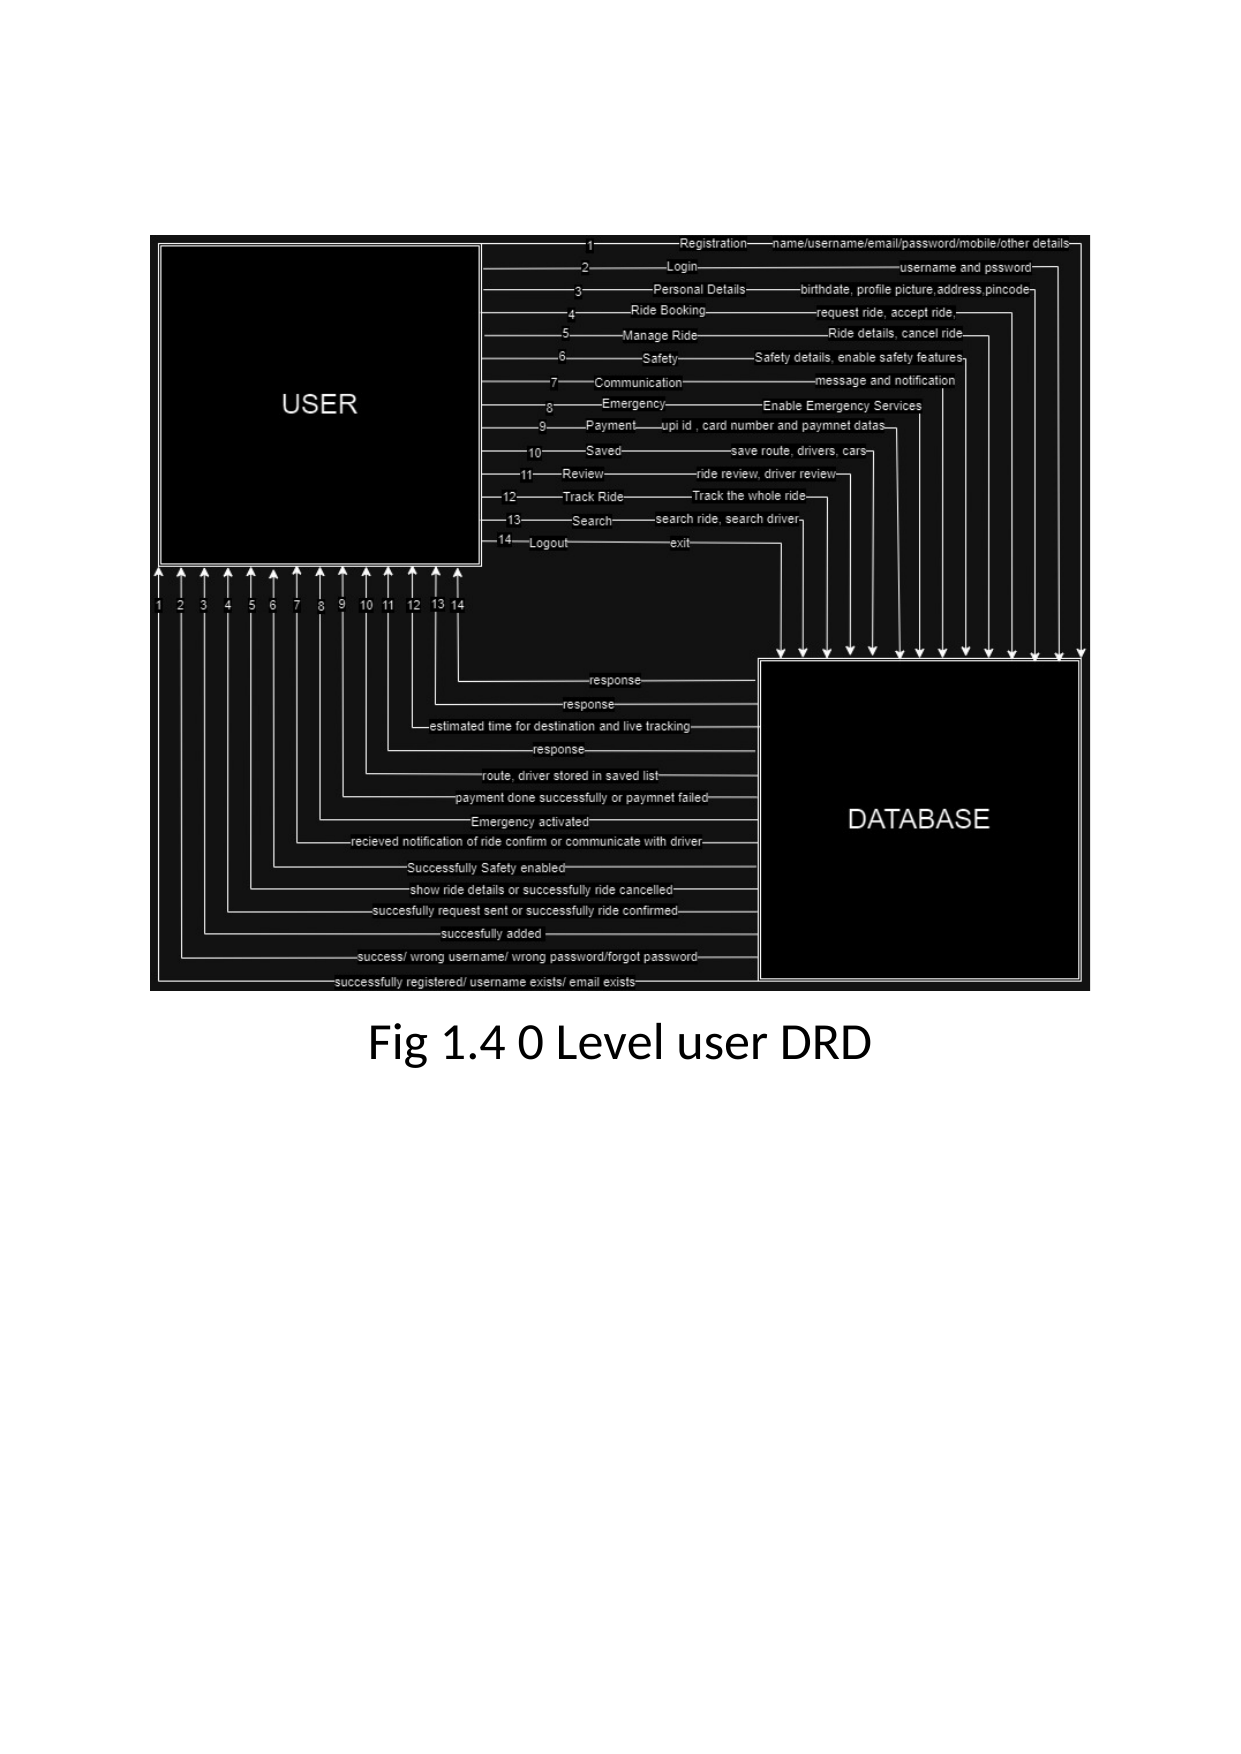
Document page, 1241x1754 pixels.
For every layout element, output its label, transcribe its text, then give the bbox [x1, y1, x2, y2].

picture [150, 235, 1091, 991]
text Fig 1.4 0 Level user DRD [150, 1009, 1090, 1073]
